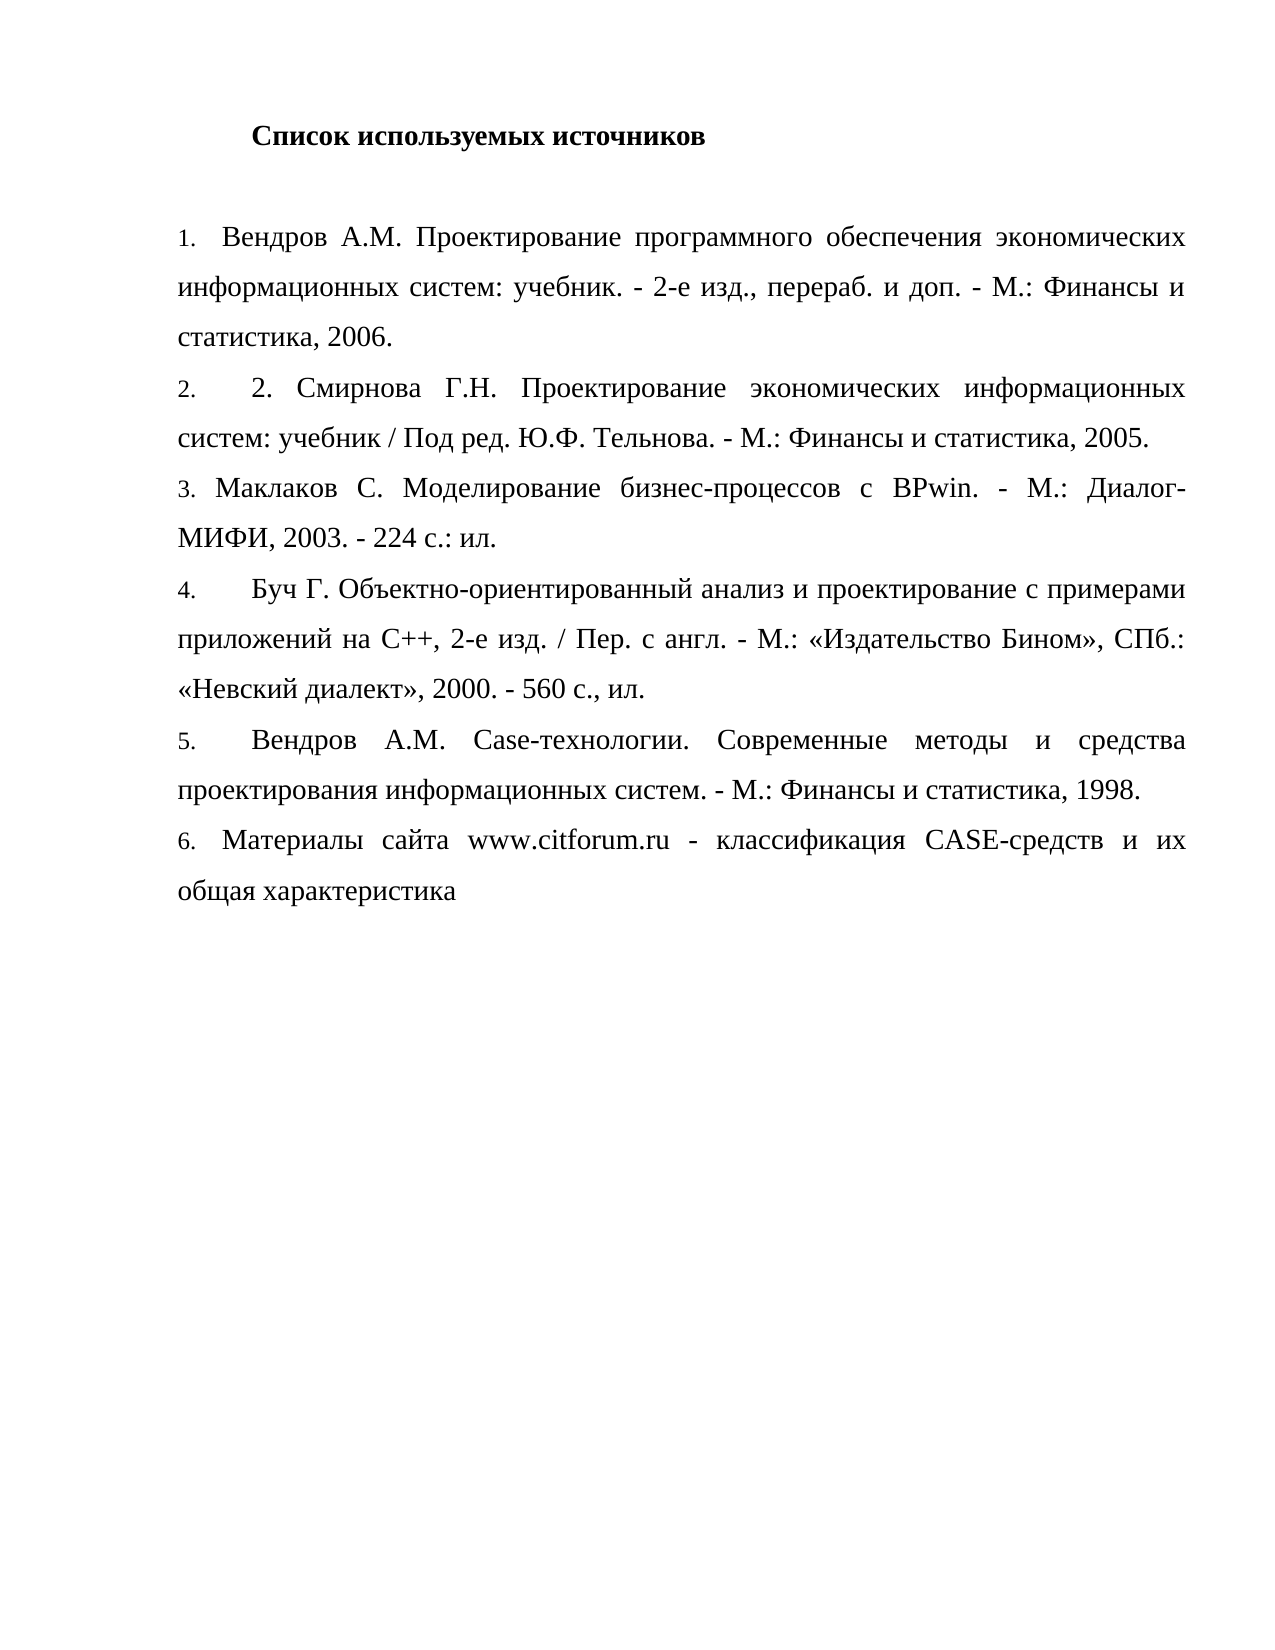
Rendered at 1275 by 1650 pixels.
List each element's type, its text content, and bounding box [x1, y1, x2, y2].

text 6. Материалы сайта www.citforum.ru - классификация CASE-средств и их общая характеристика [177, 822, 1186, 906]
text 3. Маклаков С. Моделирование бизнес-процессов c BPwin. - М.: Диалог-МИФИ, 2003. - 224 с.: ил. [177, 470, 1186, 554]
text Список используемых источников [177, 118, 1186, 152]
text 2. 2. Смирнова Г.Н. Проектирование экономических информационных систем: учебник / Под ред. Ю.Ф. Тельнова. - М.: Финансы и статистика, 2005. [177, 370, 1186, 453]
text 4. Буч Г. Объектно-ориентированный анализ и проектирование с примерами приложений на С++, 2-е изд. / Пер. с англ. - М.: «Издательство Бином», СПб.: «Невский диалект», 2000. - 560 с., ил. [177, 571, 1186, 705]
text 5. Вендров A.M. Сase-технологии. Современные методы и средства проектирования информационных систем. - М.: Финансы и статистика, 1998. [177, 722, 1186, 806]
text 1. Вендров А.М. Проектирование программного обеспечения экономических информационных систем: учебник. - 2-е изд., перераб. и доп. - М.: Финансы и статистика, 2006. [177, 219, 1186, 353]
